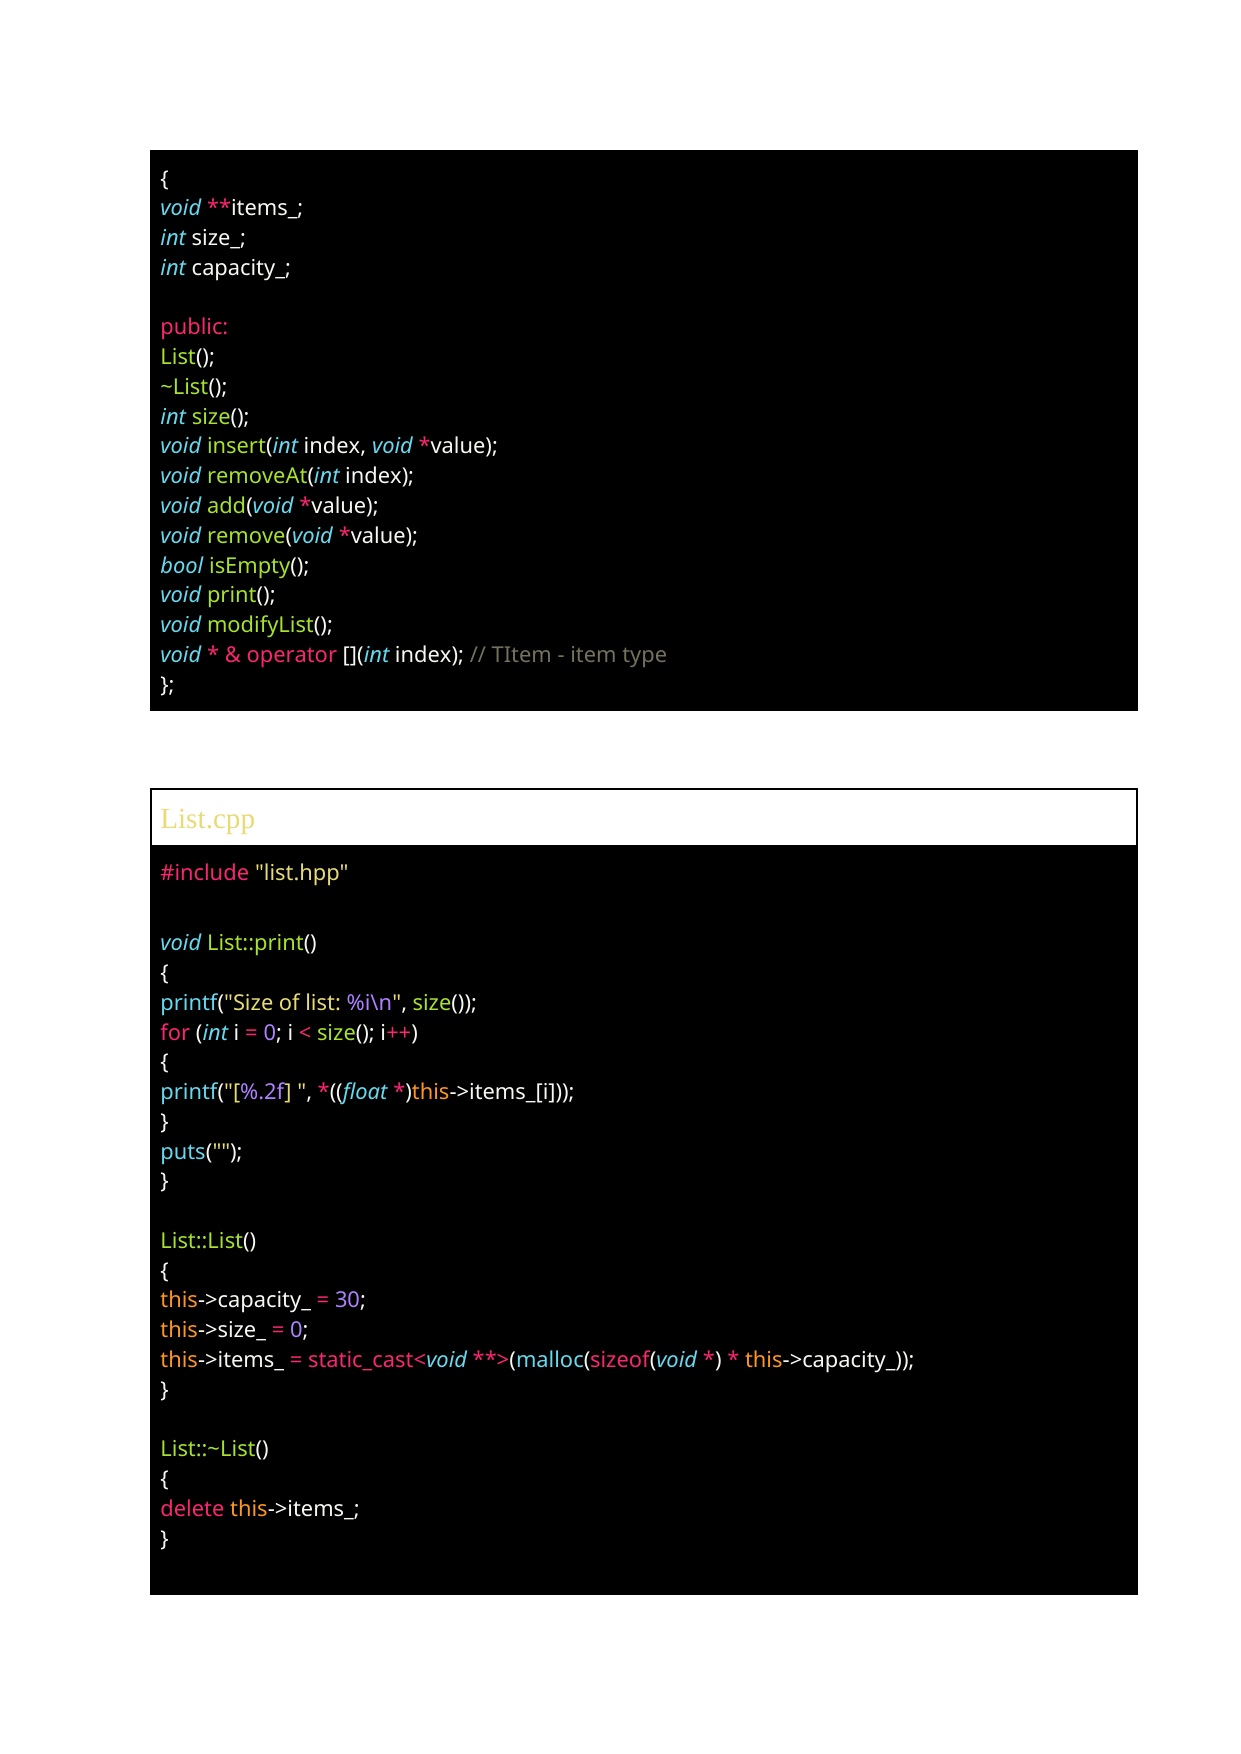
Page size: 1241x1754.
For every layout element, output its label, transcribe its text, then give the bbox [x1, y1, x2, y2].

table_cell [152, 152, 1136, 709]
table_header List.cpp [152, 790, 1136, 845]
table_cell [152, 847, 1136, 1593]
